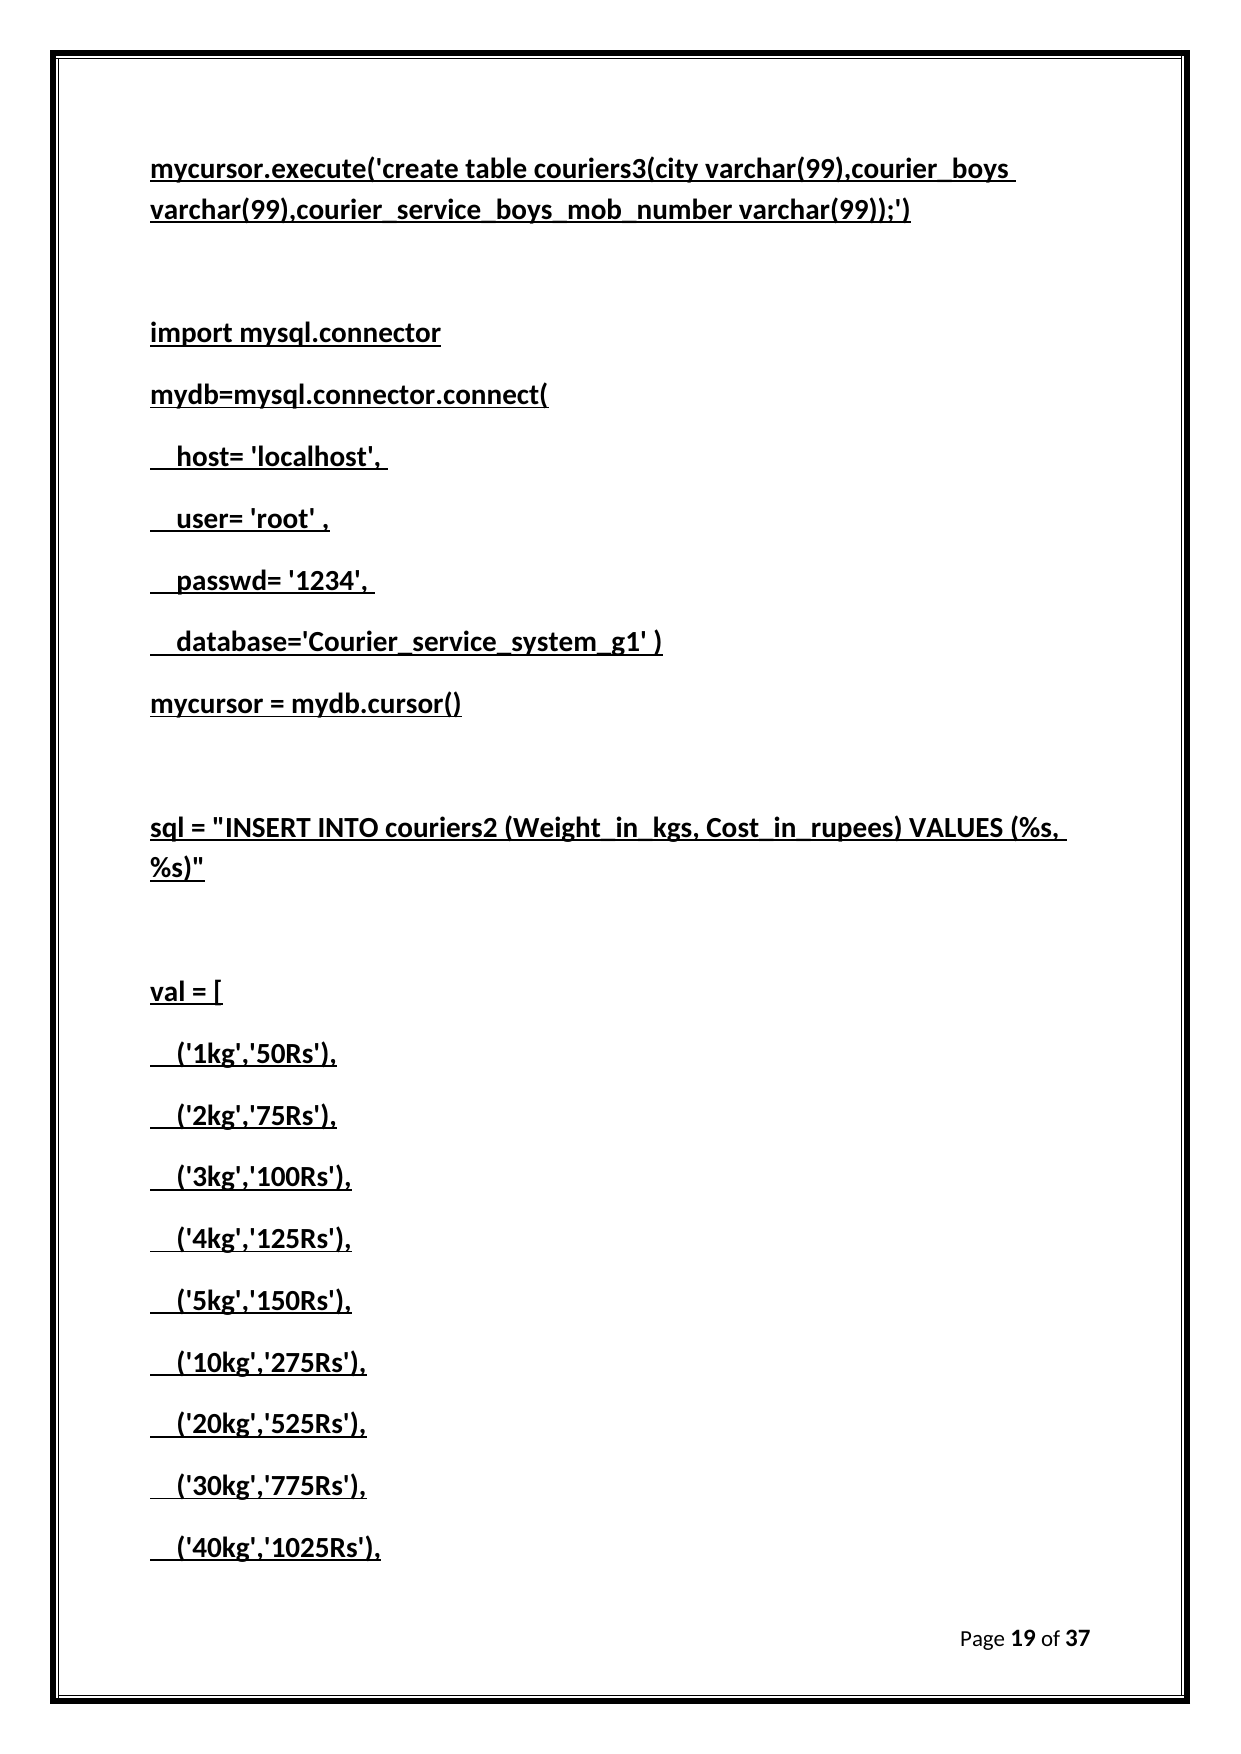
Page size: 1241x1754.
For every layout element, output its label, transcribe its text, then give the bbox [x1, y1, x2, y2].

text ('4kg','125Rs'), [150, 1220, 1090, 1256]
text ('30kg','775Rs'), [150, 1467, 1090, 1503]
text mycursor = mydb.cursor() [150, 685, 1090, 721]
text ('10kg','275Rs'), [150, 1344, 1090, 1379]
text ('2kg','75Rs'), [150, 1097, 1090, 1132]
text val = [ [150, 973, 1090, 1009]
text user= 'root' , [150, 500, 1090, 535]
text database='Courier_service_system_g1' ) [150, 623, 1090, 659]
text ('20kg','525Rs'), [150, 1406, 1090, 1441]
text ('5kg','150Rs'), [150, 1282, 1090, 1318]
text sql = "INSERT INTO couriers2 (Weight_in_kgs, Cost_in_rupees) VALUES (%s, %s)" [150, 809, 1090, 885]
text ('3kg','100Rs'), [150, 1158, 1090, 1194]
text passwd= '1234', [150, 562, 1090, 597]
text host= 'localhost', [150, 438, 1090, 474]
text ('1kg','50Rs'), [150, 1035, 1090, 1071]
text mydb=mysql.connector.connect( [150, 376, 1090, 412]
text mycursor.execute('create table couriers3(city varchar(99),courier_boys varchar(99),courier_service_boys_mob_number varchar(99));') [150, 150, 1090, 227]
text ('40kg','1025Rs'), [150, 1529, 1090, 1565]
text import mysql.connector [150, 314, 1090, 350]
